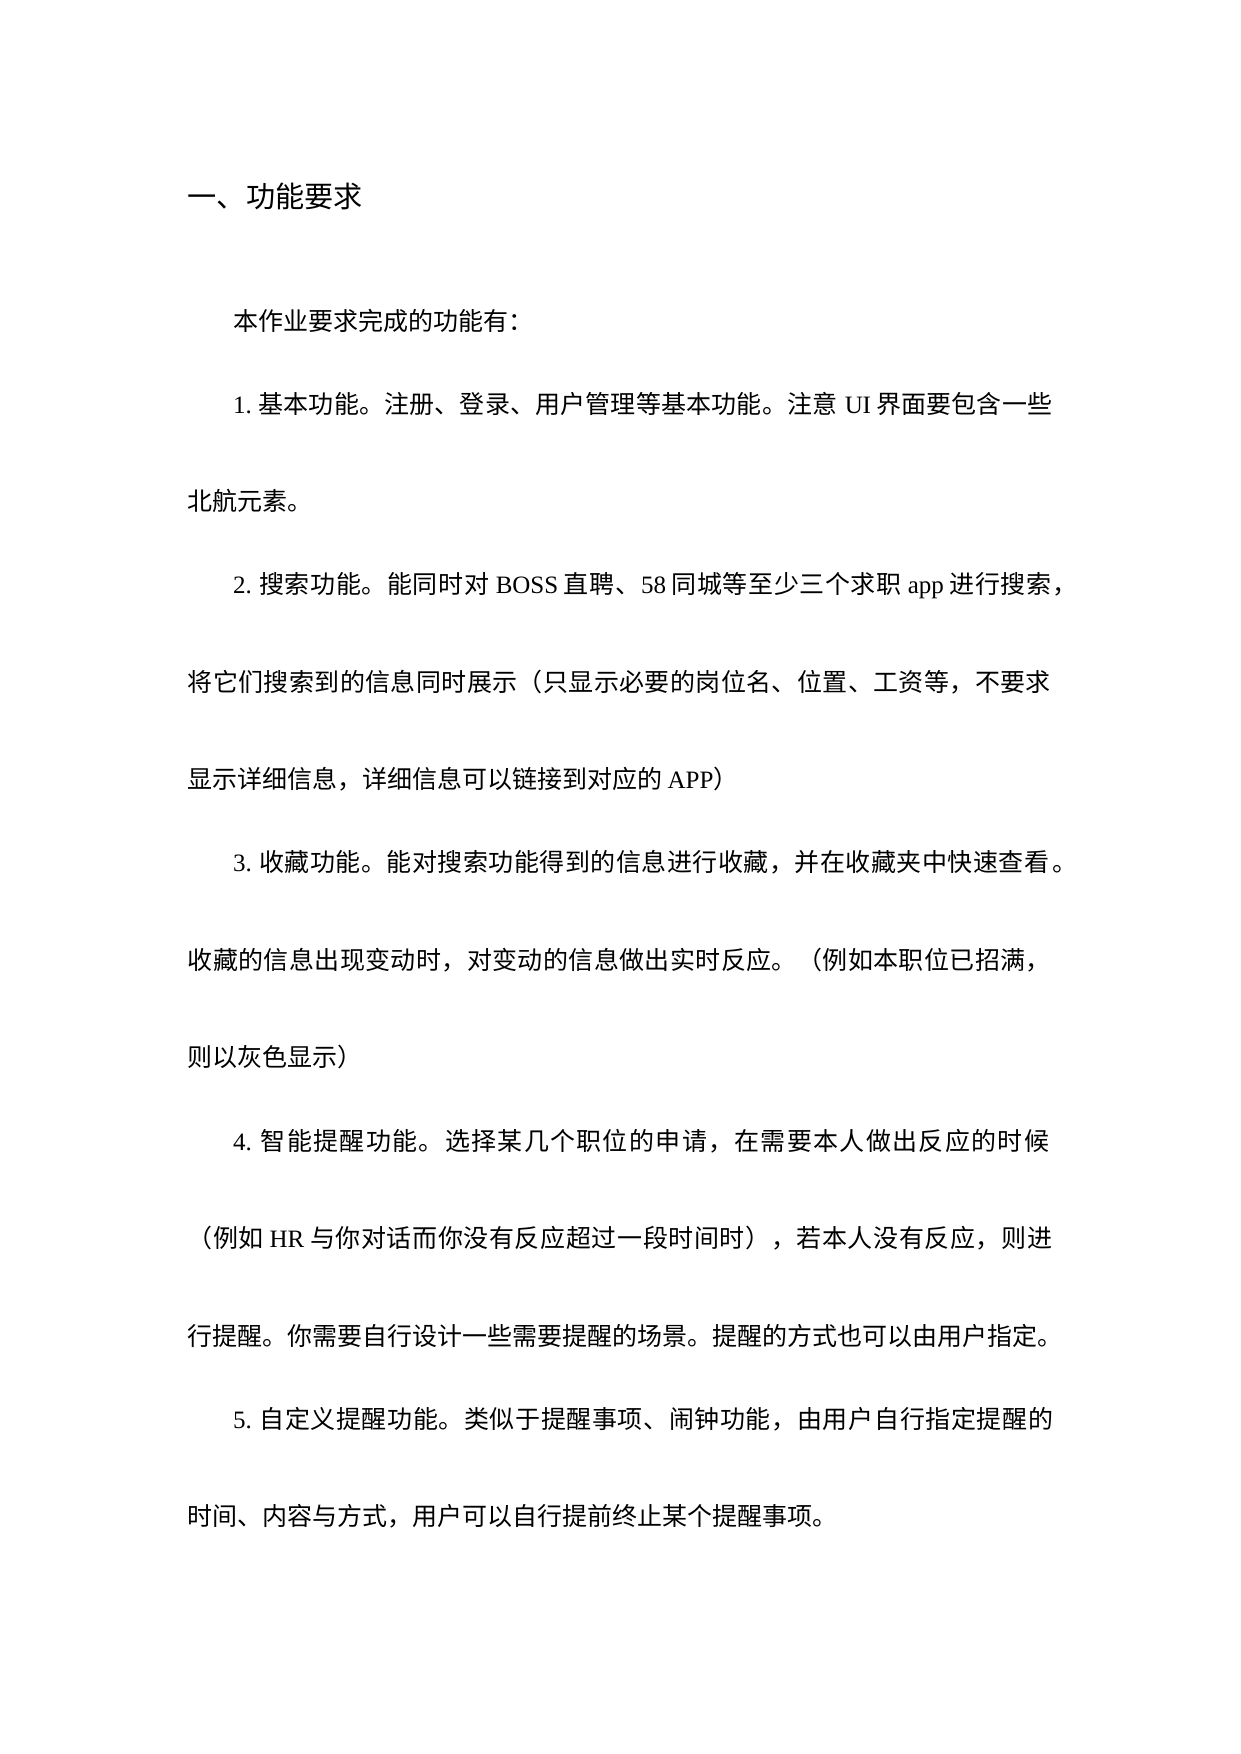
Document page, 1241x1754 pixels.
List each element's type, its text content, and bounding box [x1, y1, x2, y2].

text 4. 智能提醒功能。选择某⼏个职位的申请，在需要本⼈做出反应的时候（例如HR与你对话⽽你没有反应超过⼀段时间时），若本⼈没有反应，则进⾏提醒。你需要⾃⾏设计⼀些需要提醒的场景。提醒的⽅式也可以由⽤⼾指定。 [187, 1107, 1053, 1367]
text 本作业要求完成的功能有： [187, 287, 1053, 352]
text 5. ⾃定义提醒功能。类似于提醒事项、闹钟功能，由⽤⼾⾃⾏指定提醒的时间、内容与⽅式，⽤⼾可以⾃⾏提前终⽌某个提醒事项。 [187, 1385, 1053, 1547]
text 一、功能要求 [187, 162, 1053, 227]
text 2. 搜索功能。能同时对BOSS直聘、58同城等⾄少三个求职app进⾏搜索，将它们搜索到的信息同时展⽰（只显⽰必要的岗位名、位置、⼯资等，不要求显⽰详细信息，详细信息可以链接到对应的APP） [187, 550, 1053, 810]
text 3. 收藏功能。能对搜索功能得到的信息进⾏收藏，并在收藏夹中快速查看。收藏的信息出现变动时，对变动的信息做出实时反应。（例如本职位已招满，则以灰⾊显⽰） [187, 828, 1053, 1088]
text 1. 基本功能。注册、登录、⽤⼾管理等基本功能。注意UI界⾯要包含⼀些北航元素。 [187, 370, 1053, 532]
